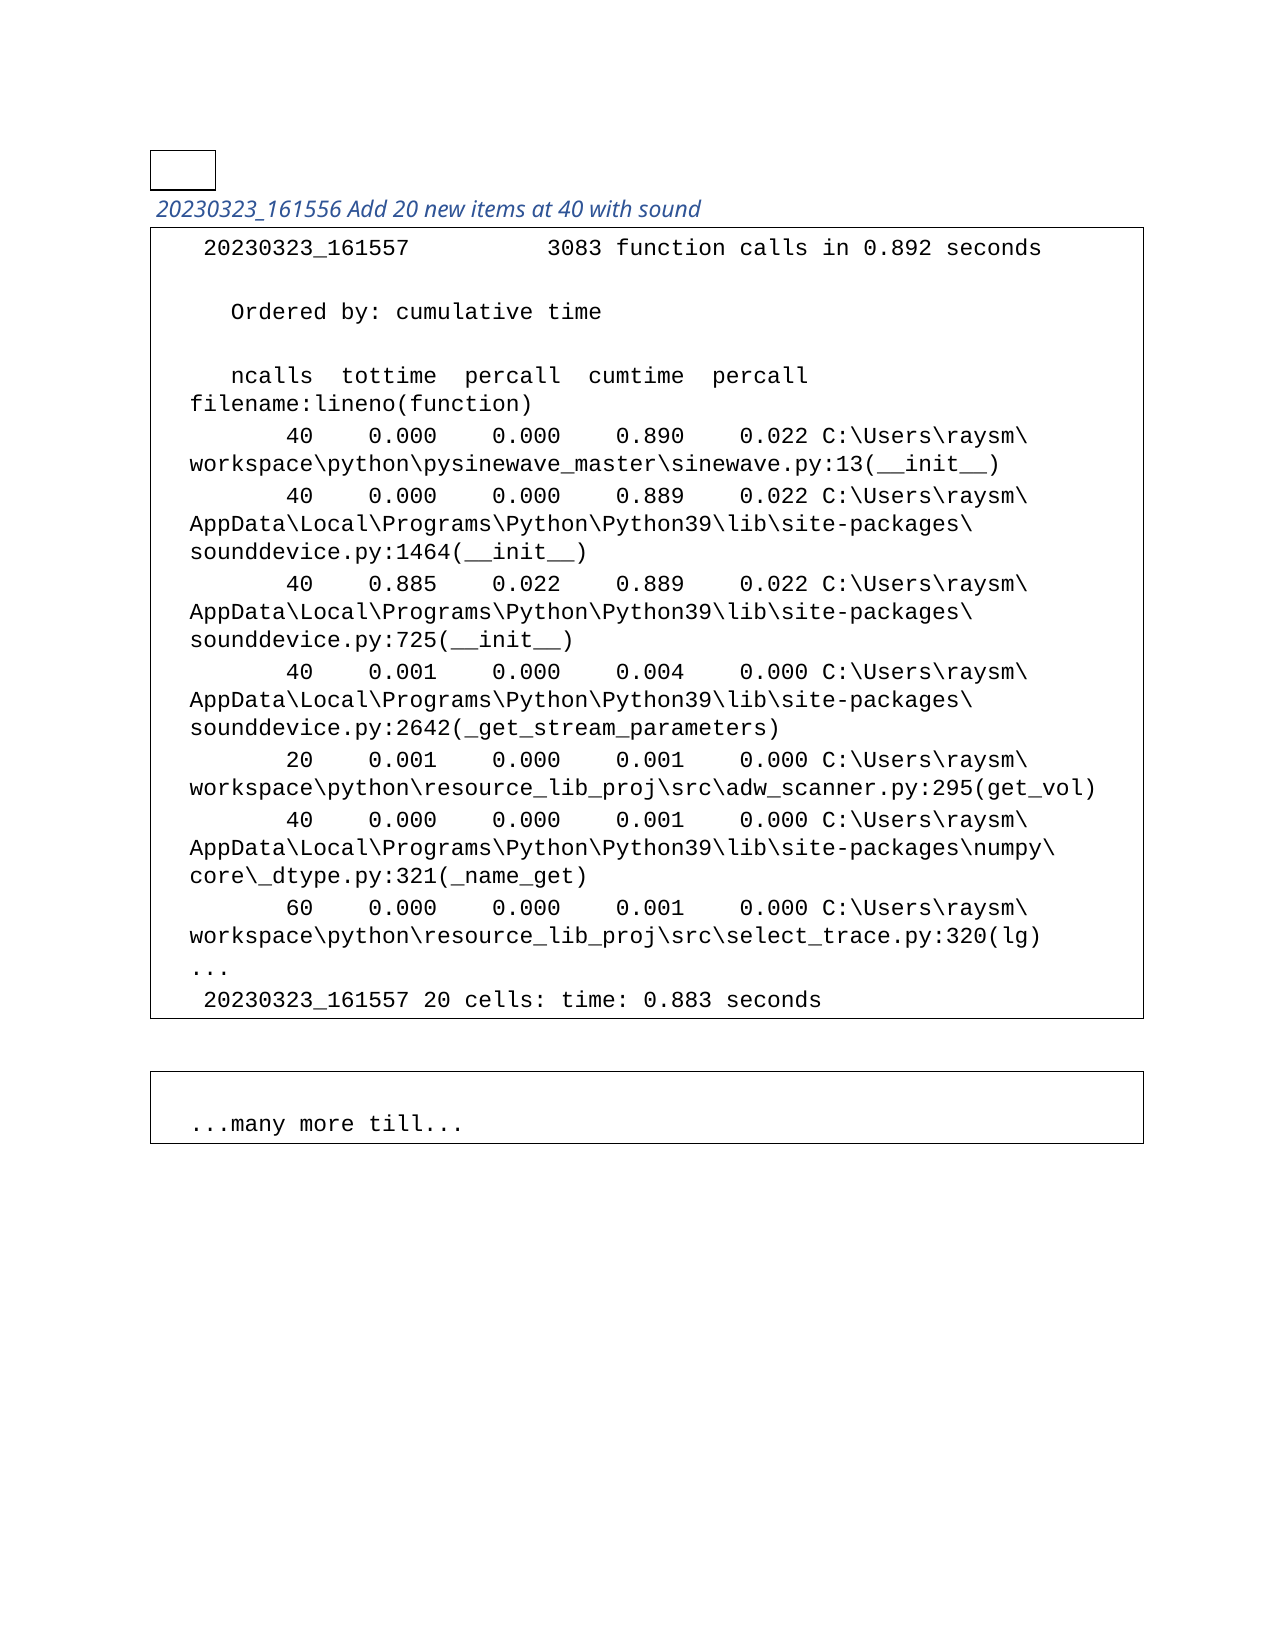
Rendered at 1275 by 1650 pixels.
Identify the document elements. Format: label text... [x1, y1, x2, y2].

text 40 0.885 0.022 0.889 0.022 C:\Users\raysm\AppData\Local\Programs\Python\Python39\lib\site-packages\sounddevice.py:725(__init__) [181, 571, 1128, 654]
text 40 0.000 0.000 0.001 0.000 C:\Users\raysm\AppData\Local\Programs\Python\Python39\lib\site-packages\numpy\core\_dtype.py:321(_name_get) [181, 806, 1128, 890]
text 20230323_161557 3083 function calls in 0.892 seconds [181, 234, 1128, 262]
text ...many more till... [181, 1111, 1128, 1141]
text 20 0.001 0.000 0.001 0.000 C:\Users\raysm\workspace\python\resource_lib_proj\src\adw_scanner.py:295(get_vol) [181, 746, 1128, 802]
text ... [181, 954, 1128, 982]
text 40 0.001 0.000 0.004 0.000 C:\Users\raysm\AppData\Local\Programs\Python\Python39\lib\site-packages\sounddevice.py:2642(_get_stream_parameters) [181, 658, 1128, 742]
text 60 0.000 0.000 0.001 0.000 C:\Users\raysm\workspace\python\resource_lib_proj\src\select_trace.py:320(lg) [181, 894, 1128, 950]
text 40 0.000 0.000 0.889 0.022 C:\Users\raysm\AppData\Local\Programs\Python\Python39\lib\site-packages\sounddevice.py:1464(__init__) [181, 483, 1128, 566]
subtitle 20230323_161556 Add 20 new items at 40 with sound [150, 150, 1125, 224]
text 40 0.000 0.000 0.890 0.022 C:\Users\raysm\workspace\python\pysinewave_master\sinewave.py:13(__init__) [181, 423, 1128, 478]
text Ordered by: cumulative time [181, 298, 1128, 326]
text ncalls tottime percall cumtime percall filename:lineno(function) [181, 363, 1128, 418]
text 20230323_161557 20 cells: time: 0.883 seconds [181, 986, 1128, 1016]
